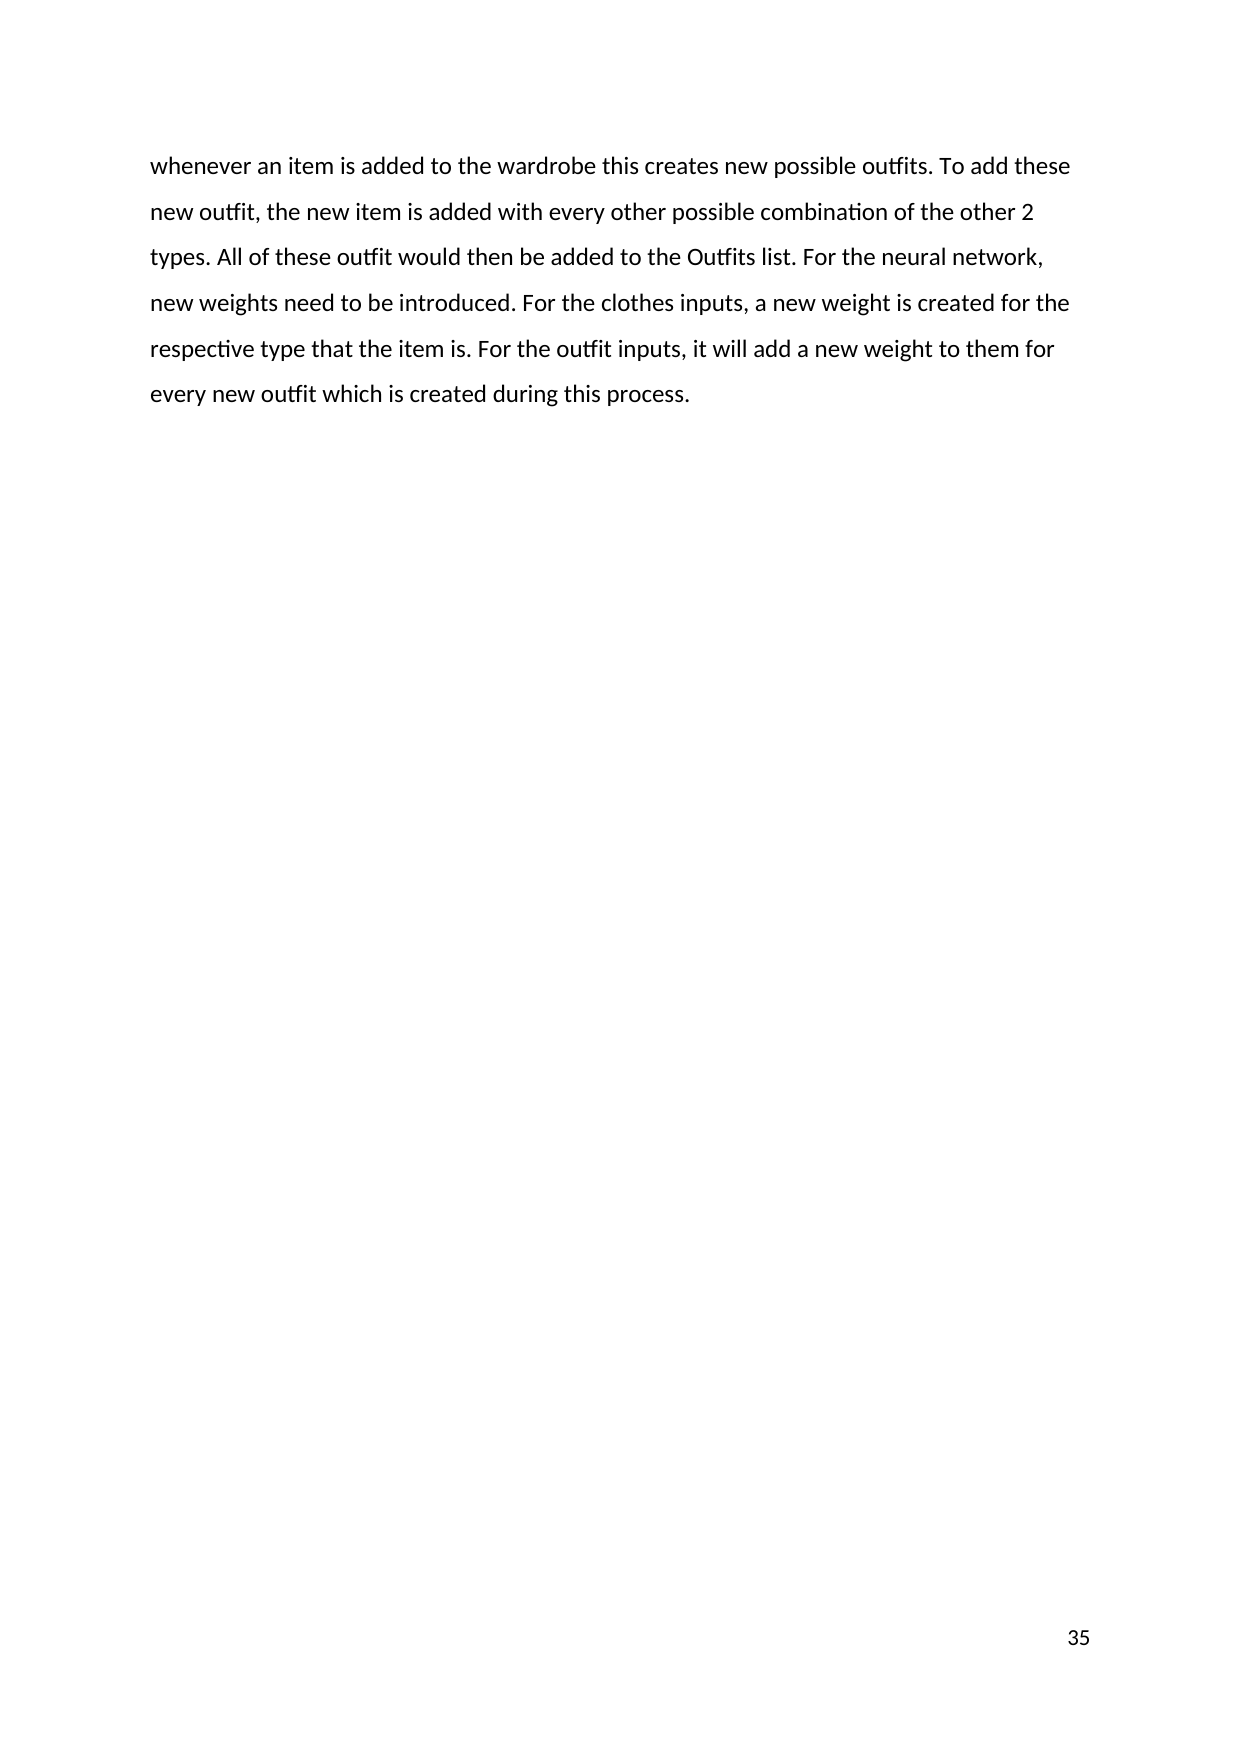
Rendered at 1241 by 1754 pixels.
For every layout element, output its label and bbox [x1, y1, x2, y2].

text [150, 150, 1090, 226]
